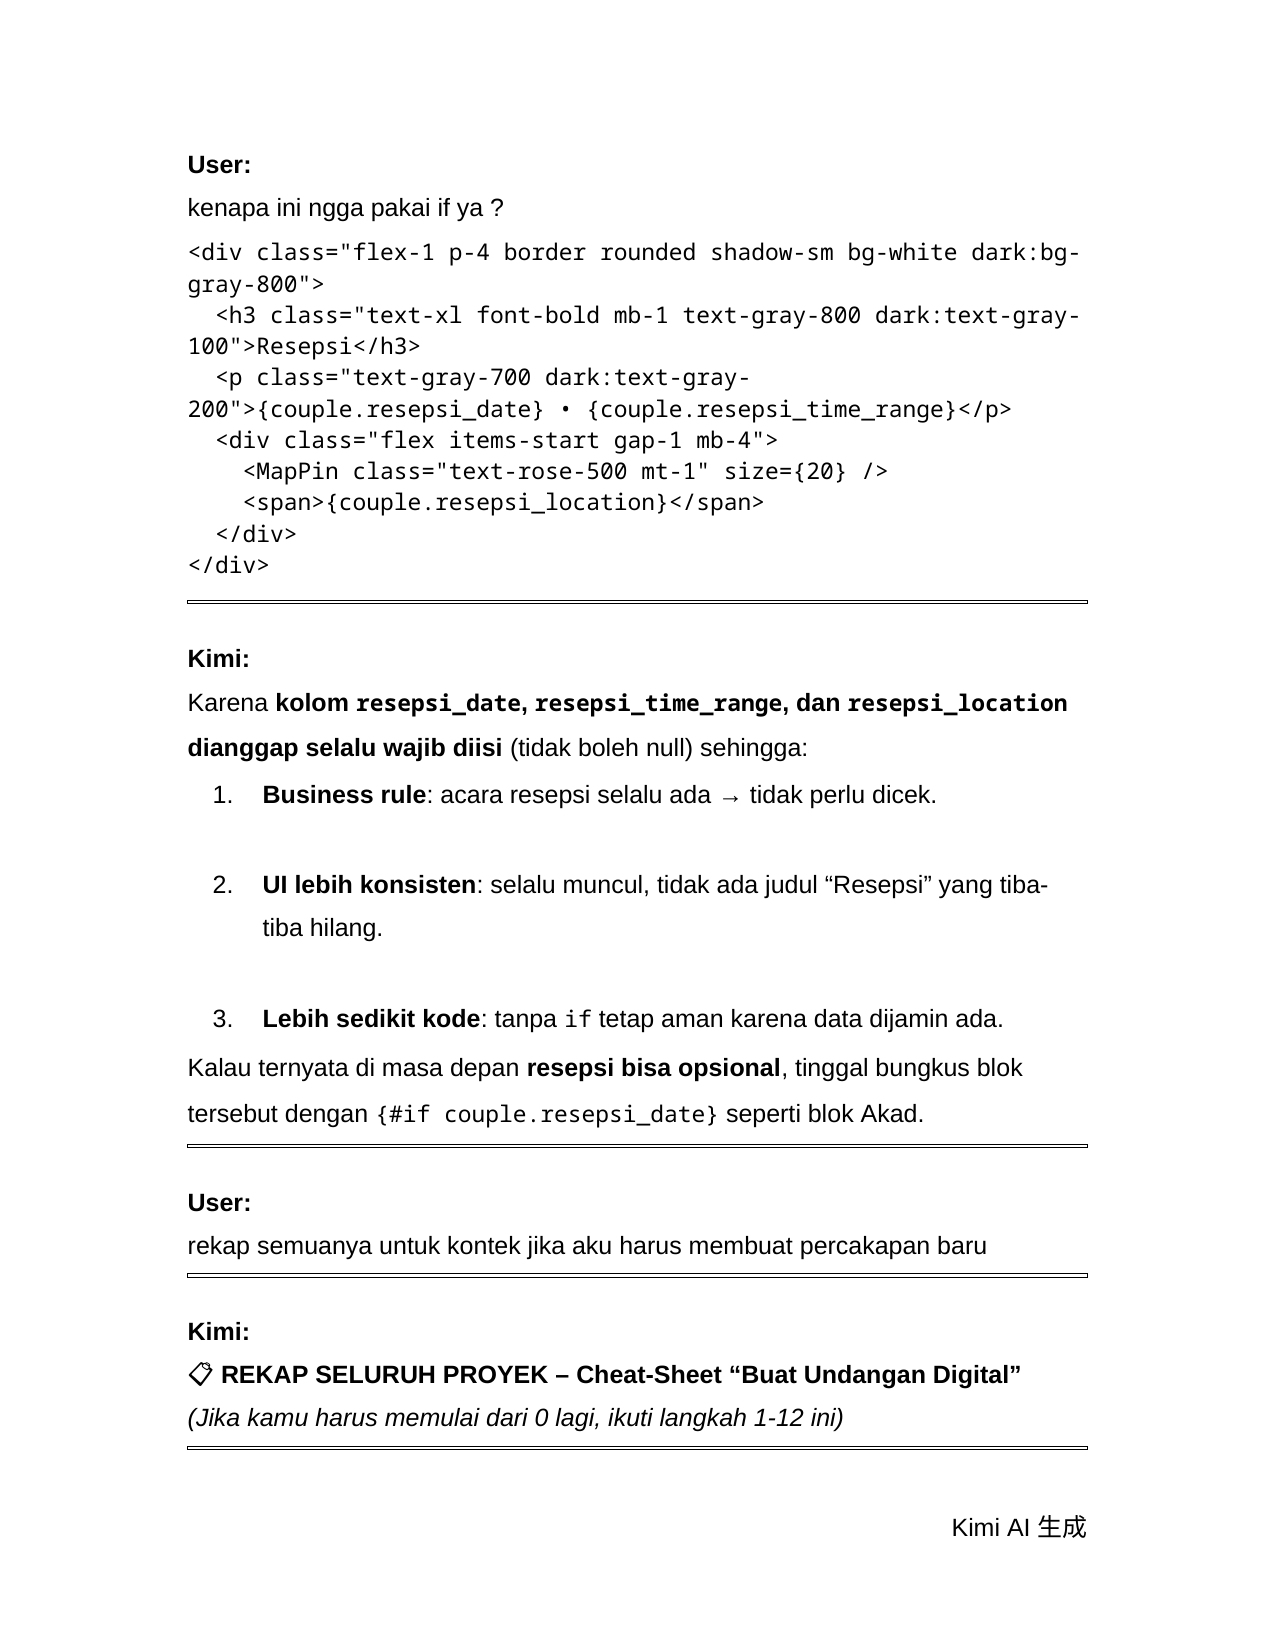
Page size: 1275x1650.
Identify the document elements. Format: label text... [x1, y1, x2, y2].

text rekap semuanya untuk kontek jika aku harus membuat percakapan baru [187, 1231, 1087, 1259]
text Kalau ternyata di masa depan resepsi bisa opsional, tinggal bungkus blok tersebut dengan {#if couple.resepsi_date} seperti blok Akad. [187, 1053, 1087, 1129]
list Business rule: acara resepsi selalu ada → tidak perlu dicek. [212, 779, 1087, 851]
text <div class="flex-1 p-4 border rounded shadow-sm bg-white dark:bg-gray-800"> <h3 class="text-xl font-bold mb-1 text-gray-800 dark:text-gray-100">Resepsi</h3> <p class="text-gray-700 dark:text-gray-200">{couple.resepsi_date} • {couple.resepsi_time_range}</p> <div class="flex items-start gap-1 mb-4"> <MapPin class="text-rose-500 mt-1" size={20} /> <span>{couple.resepsi_location}</span> </div> </div> [187, 236, 1087, 580]
list UI lebih konsisten: selalu muncul, tidak ada judul “Resepsi” yang tiba-tiba hilang. [212, 869, 1087, 984]
text Karena kolom resepsi_date, resepsi_time_range, dan resepsi_location dianggap selalu wajib diisi (tidak boleh null) sehingga: [187, 687, 1087, 761]
text Kimi: [187, 644, 1087, 673]
text 📋 REKAP SELURUH PROYEK – Cheat-Sheet “Buat Undangan Digital” [187, 1360, 1087, 1389]
text User: [187, 1188, 1087, 1216]
text (Jika kamu harus memulai dari 0 lagi, ikuti langkah 1-12 ini) [187, 1403, 1087, 1432]
list Lebih sedikit kode: tanpa if tetap aman karena data dijamin ada. [212, 1003, 1087, 1034]
text Kimi: [187, 1317, 1087, 1346]
text kenapa ini ngga pakai if ya ? [187, 193, 1087, 222]
text User: [187, 150, 1087, 179]
